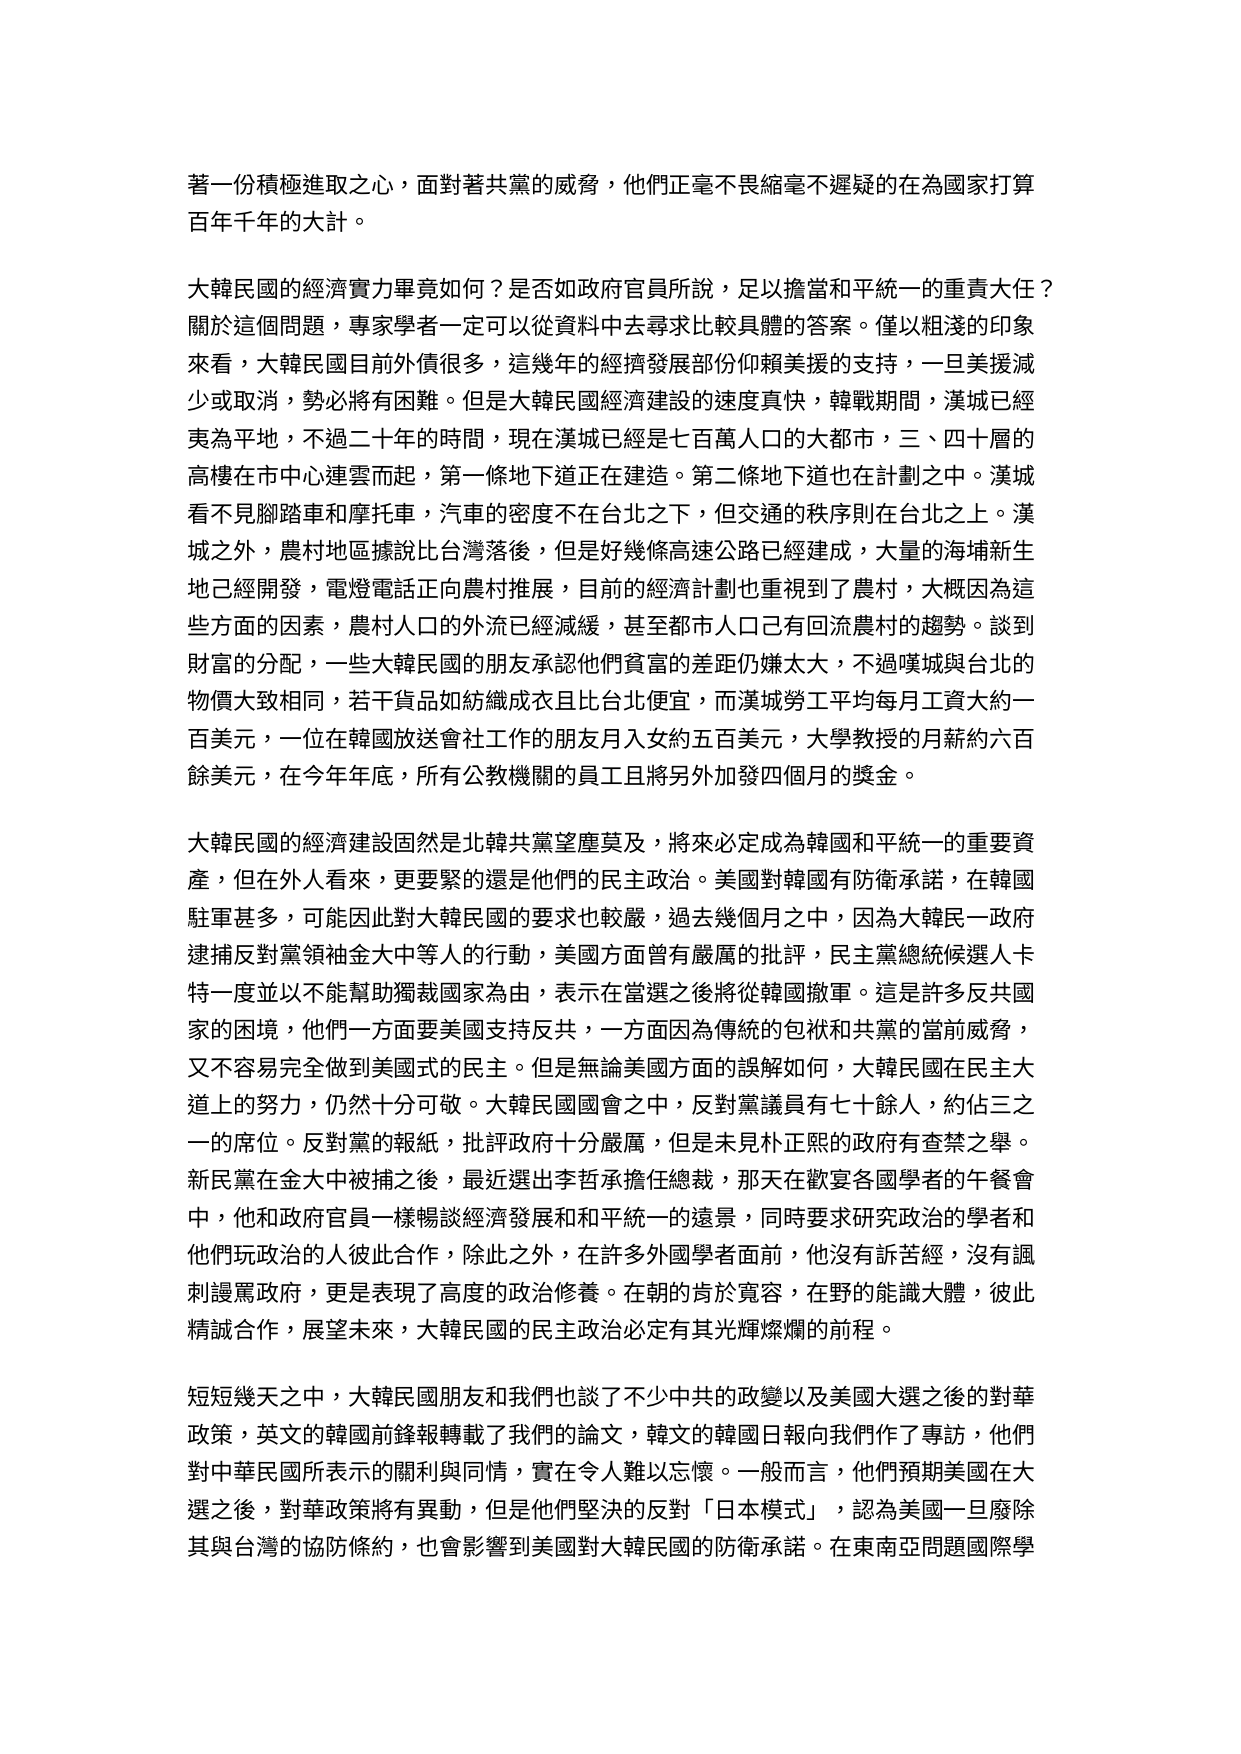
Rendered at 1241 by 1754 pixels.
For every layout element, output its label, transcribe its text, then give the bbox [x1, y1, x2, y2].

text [187, 1377, 1053, 1564]
text 大韓民國的經濟建設固然是北韓共黨望塵莫及，將來必定成為韓國和平統一的重要資產，但在外人看來，更要緊的還是他們的民主政治。美國對韓國有防衛承諾，在韓國駐軍甚多，可能因此對大韓民國的要求也較嚴，過去幾個月之中，因為大韓民一政府逮捕反對黨領袖金大中等人的行動，美國方面曾有嚴厲的批評，民主黨總統候選人卡特一度並以不能幫助獨裁國家為由，表示在當選之後將從韓國撤軍。這是許多反共國家的困境，他們一方面要美國支持反共，一方面因為傳統的包袱和共黨的當前威脅，又不容易完全做到美國式的民主。但是無論美國方面的誤解如何，大韓民國在民主大道上的努力，仍然十分可敬。大韓民國國會之中，反對黨議員有七十餘人，約佔三之一的席位。反對黨的報紙，批評政府十分嚴厲，但是未見朴正熙的政府有查禁之舉。新民黨在金大中被捕之後，最近選出李哲承擔任總裁，那天在歡宴各國學者的午餐會中，他和政府官員一樣暢談經濟發展和和平統一的遠景，同時要求研究政治的學者和他們玩政治的人彼此合作，除此之外，在許多外國學者面前，他沒有訴苦經，沒有諷刺謾罵政府，更是表現了高度的政治修養。在朝的肯於寬容，在野的能識大體，彼此精誠合作，展望未來，大韓民國的民主政治必定有其光輝燦爛的前程。 [187, 823, 1053, 1348]
text 大韓民國的經濟實力畢竟如何？是否如政府官員所說，足以擔當和平統一的重責大任？關於這個問題，專家學者一定可以從資料中去尋求比較具體的答案。僅以粗淺的印象來看，大韓民國目前外債很多，這幾年的經擠發展部份仰賴美援的支持，一旦美援減少或取消，勢必將有困難。但是大韓民國經濟建設的速度真快，韓戰期間，漢城已經夷為平地，不過二十年的時間，現在漢城已經是七百萬人口的大都市，三、四十層的高樓在市中心連雲而起，第一條地下道正在建造。第二條地下道也在計劃之中。漢城看不見腳踏車和摩托車，汽車的密度不在台北之下，但交通的秩序則在台北之上。漢城之外，農村地區據說比台灣落後，但是好幾條高速公路已經建成，大量的海埔新生地己經開發，電燈電話正向農村推展，目前的經濟計劃也重視到了農村，大概因為這些方面的因素，農村人口的外流已經減緩，甚至都市人口己有回流農村的趨勢。談到財富的分配，一些大韓民國的朋友承認他們貧富的差距仍嫌太大，不過嘆城與台北的物價大致相同，若干貨品如紡織成衣且比台北便宜，而漢城勞工平均每月工資大約一百美元，一位在韓國放送會社工作的朋友月入女約五百美元，大學教授的月薪約六百餘美元，在今年年底，所有公教機關的員工且將另外加發四個月的獎金。 [187, 269, 1053, 794]
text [187, 164, 1053, 239]
